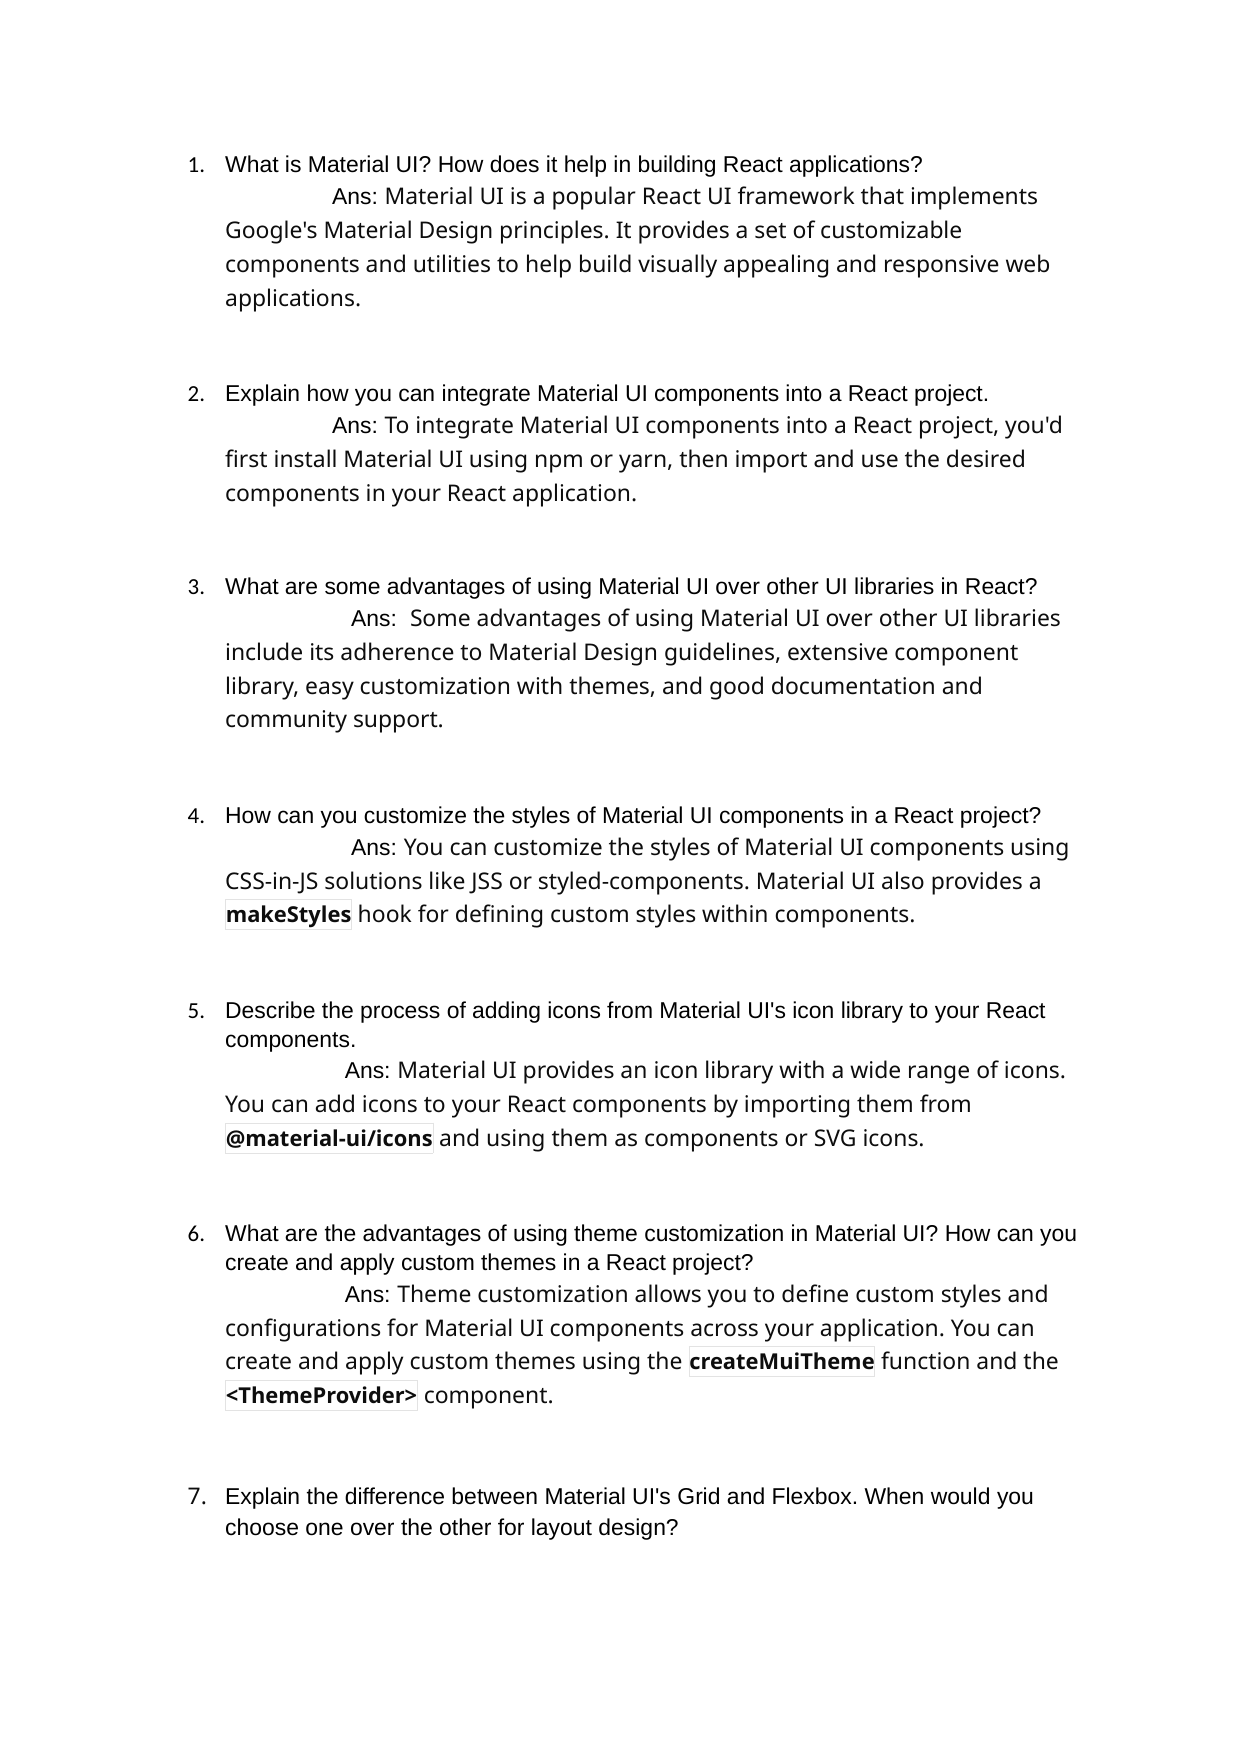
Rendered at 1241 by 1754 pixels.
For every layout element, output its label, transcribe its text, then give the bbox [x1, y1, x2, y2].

list Explain the difference between Material UI's Grid and Flexbox. When would you choose one over the other for layout design? [187, 1480, 1090, 1540]
list Ans: You can customize the styles of Material UI components using CSS-in-JS solutions like JSS or styled-components. Material UI also provides a makeStyles hook for defining custom styles within components. [225, 831, 1090, 930]
list Ans: Some advantages of using Material UI over other UI libraries include its adherence to Material Design guidelines, extensive component library, easy customization with themes, and good documentation and community support. [225, 602, 1090, 735]
list How can you customize the styles of Material UI components in a React project? [187, 801, 1090, 829]
list Ans: Material UI provides an icon library with a wide range of icons. You can add icons to your React components by importing them from @material-ui/icons and using them as components or SVG icons. [225, 1054, 1090, 1153]
list Describe the process of adding icons from Material UI's icon library to your React components. [187, 996, 1090, 1052]
list What are the advantages of using theme customization in Material UI? How can you create and apply custom themes in a React project? [187, 1219, 1090, 1276]
list Ans: Material UI is a popular React UI framework that implements Google's Material Design principles. It provides a set of customizable components and utilities to help build visually appealing and responsive web applications. [225, 180, 1090, 313]
list Ans: To integrate Material UI components into a React project, you'd first install Material UI using npm or yarn, then import and use the desired components in your React application. [225, 409, 1090, 508]
list What is Material UI? How does it help in building React applications? [187, 150, 1090, 178]
list What are some advantages of using Material UI over other UI libraries in React? [187, 572, 1090, 600]
list Explain how you can integrate Material UI components into a React project. [187, 379, 1090, 407]
list Ans: Theme customization allows you to define custom styles and configurations for Material UI components across your application. You can create and apply custom themes using the createMuiTheme function and the <ThemeProvider> component. [225, 1278, 1090, 1411]
